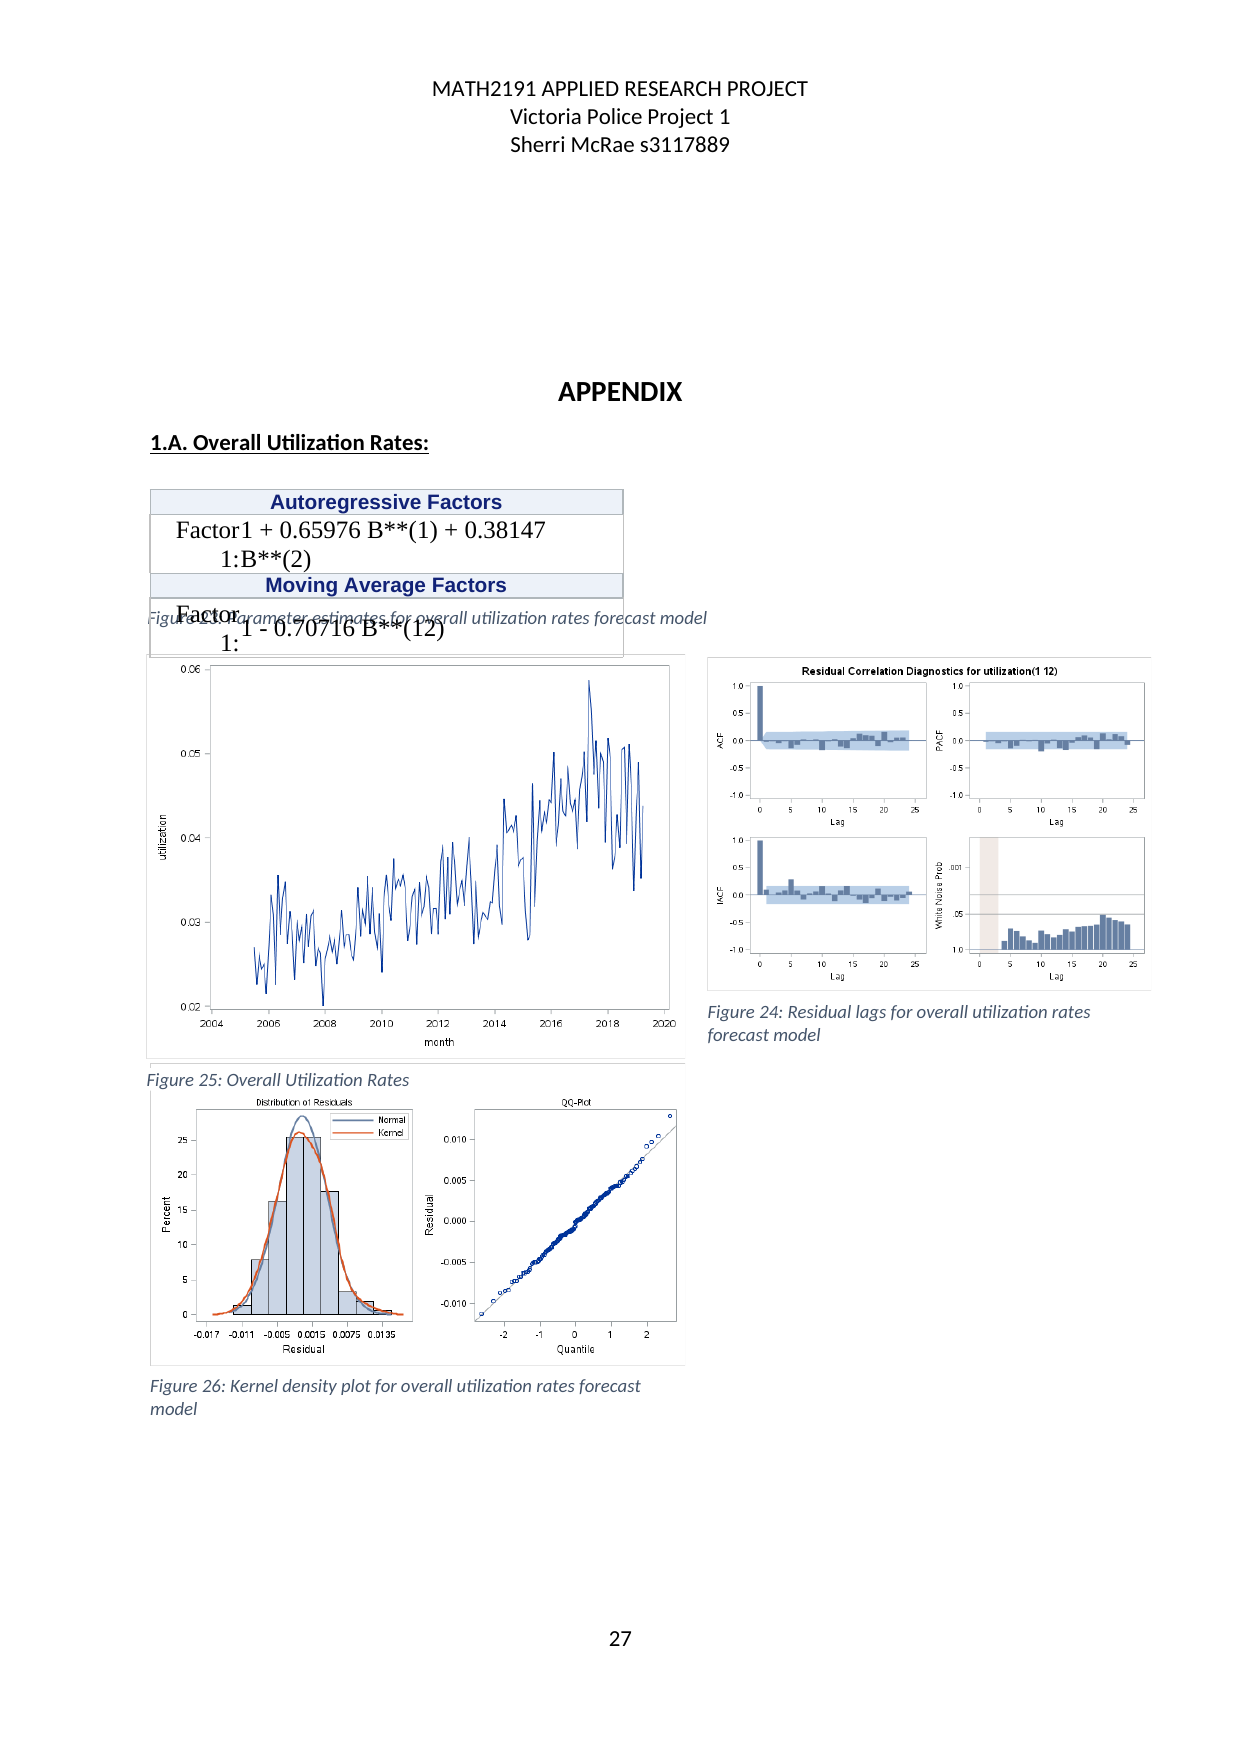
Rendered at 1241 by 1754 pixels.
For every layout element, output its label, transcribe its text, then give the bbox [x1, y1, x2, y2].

text 1.A. Overall Utilization Rates: [150, 428, 1090, 456]
picture [150, 1063, 686, 1068]
text APPENDIX [150, 373, 1090, 409]
table_header Autoregressive Factors [151, 490, 622, 514]
picture [707, 657, 1152, 991]
table_cell Factor 1: [151, 515, 240, 573]
picture [146, 654, 686, 1059]
table_cell Factor 1: [151, 599, 240, 656]
table_cell 1 + 0.65976 B**(1) + 0.38147 B**(2) [240, 515, 623, 573]
table_cell Moving Average Factors [151, 574, 622, 597]
picture [150, 1091, 686, 1366]
table_cell 1 - 0.70716 B**(12) [240, 599, 623, 656]
